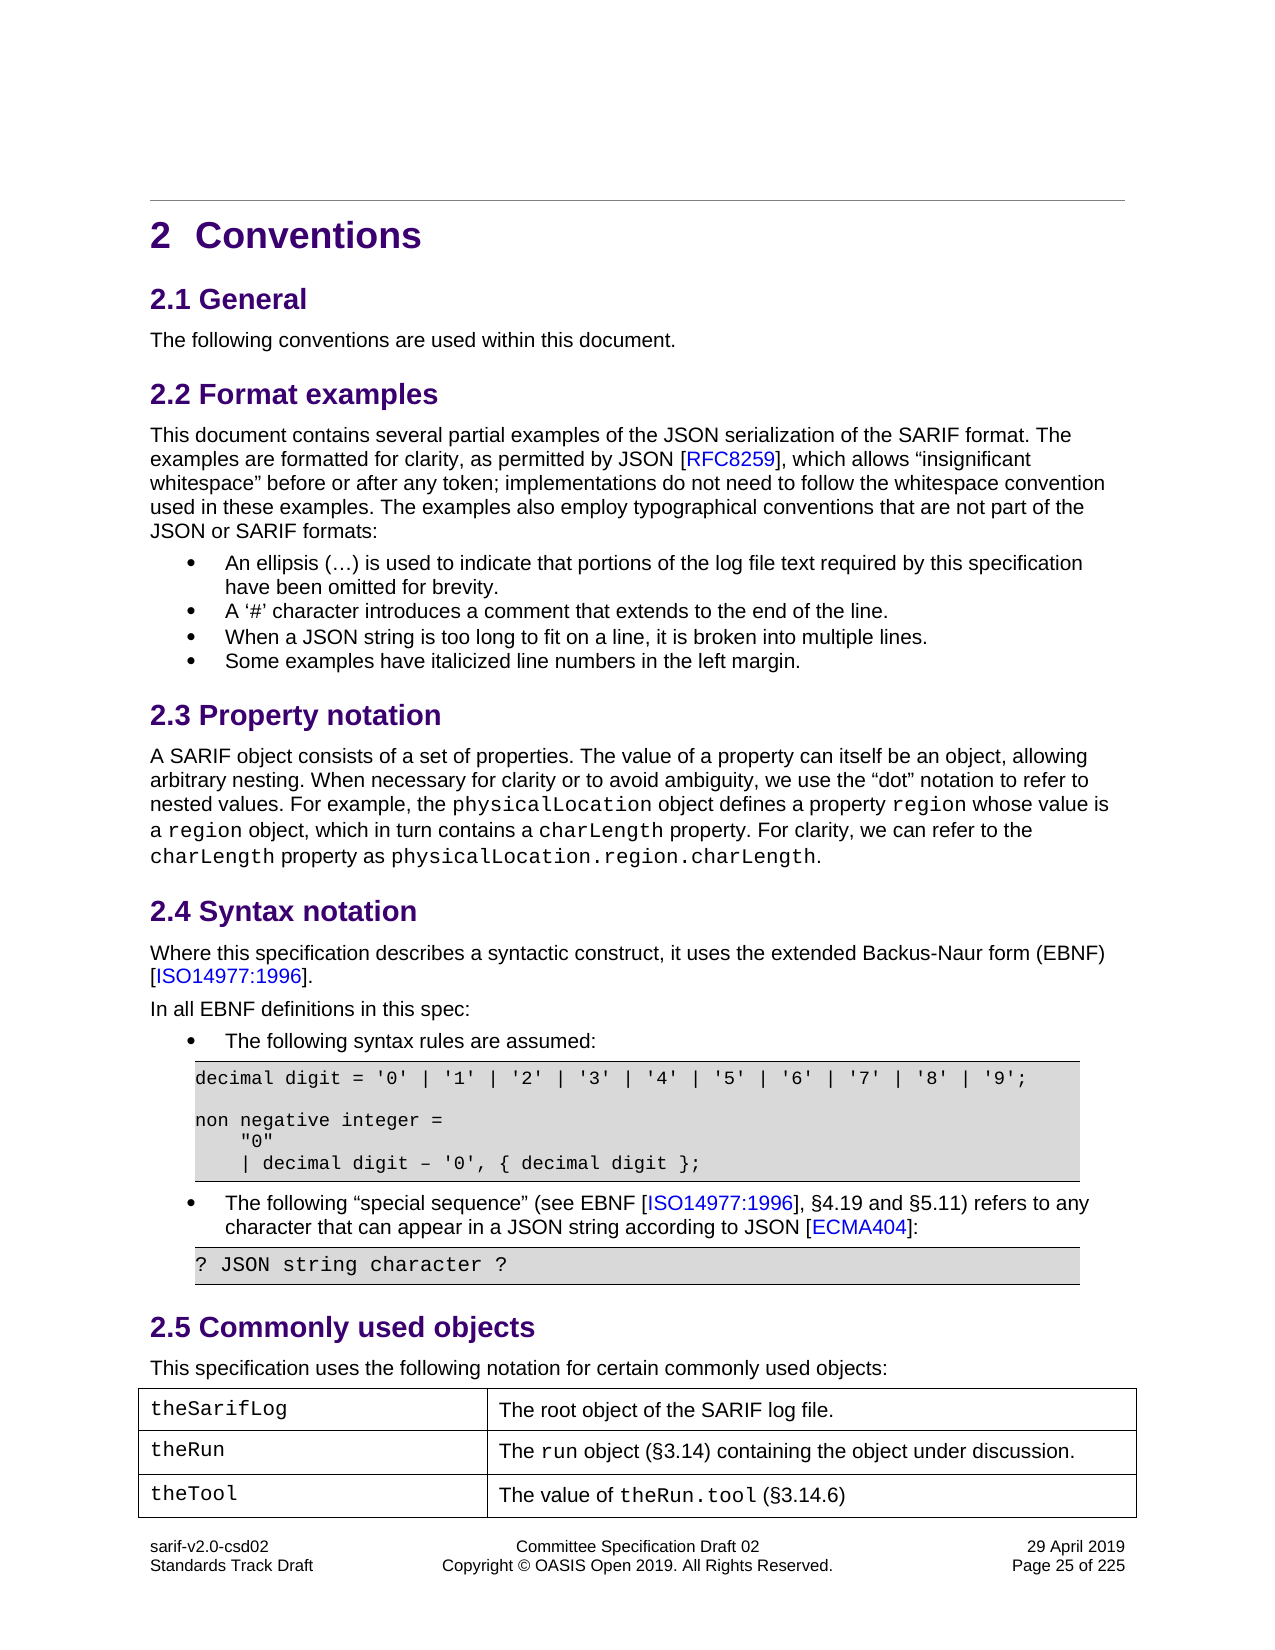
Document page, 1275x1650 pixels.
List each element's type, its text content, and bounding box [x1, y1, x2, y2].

text The following conventions are used within this document. [150, 328, 1125, 352]
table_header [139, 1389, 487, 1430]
text "0" [195, 1125, 1080, 1146]
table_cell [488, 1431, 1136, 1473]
text ? JSON string character ? [195, 1248, 1080, 1284]
list A ‘#’ character introduces a comment that extends to the end of the line. [187, 599, 1125, 625]
subtitle General [150, 282, 1125, 315]
subtitle Commonly used objects [150, 1310, 1125, 1343]
text | decimal digit – '0', { decimal digit }; [195, 1146, 1080, 1181]
list An ellipsis (…) is used to indicate that portions of the log file text required by this specification have been omitted for brevity. [187, 551, 1125, 599]
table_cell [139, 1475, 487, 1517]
text A SARIF object consists of a set of properties. The value of a property can itself be an object, allowing arbitrary nesting. When necessary for clarity or to avoid ambiguity, we use the “dot” notation to refer to nested values. For example, the physicalLocation object defines a property region whose value is a region object, which in turn contains a charLength property. For clarity, we can refer to the charLength property as physicalLocation.region.charLength. [150, 744, 1125, 869]
text This specification uses the following notation for certain commonly used objects: [150, 1356, 1125, 1380]
list The following “special sequence” (see EBNF [ISO14977:1996], §4.19 and §5.11) refers to any character that can appear in a JSON string according to JSON [ECMA404]: [187, 1190, 1125, 1238]
text decimal digit = '0' | '1' | '2' | '3' | '4' | '5' | '6' | '7' | '8' | '9'; [195, 1062, 1080, 1082]
text In all EBNF definitions in this spec: [150, 997, 1125, 1021]
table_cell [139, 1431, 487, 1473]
list When a JSON string is too long to fit on a line, it is broken into multiple lines. [187, 625, 1125, 649]
list The following syntax rules are assumed: [187, 1029, 1125, 1053]
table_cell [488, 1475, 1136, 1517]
text Where this specification describes a syntactic construct, it uses the extended Backus-Naur form (EBNF) [ISO14977:1996]. [150, 940, 1125, 988]
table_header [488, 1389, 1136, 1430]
subtitle Format examples [150, 377, 1125, 410]
subtitle Property notation [150, 698, 1125, 731]
subtitle Syntax notation [150, 894, 1125, 928]
list Some examples have italicized line numbers in the left margin. [187, 649, 1125, 673]
subtitle Conventions [150, 201, 1125, 257]
text non negative integer = [195, 1104, 1080, 1125]
text This document contains several partial examples of the JSON serialization of the SARIF format. The examples are formatted for clarity, as permitted by JSON [RFC8259], which allows “insignificant whitespace” before or after any token; implementations do not need to follow the whitespace convention used in these examples. The examples also employ typographical conventions that are not part of the JSON or SARIF formats: [150, 423, 1125, 542]
